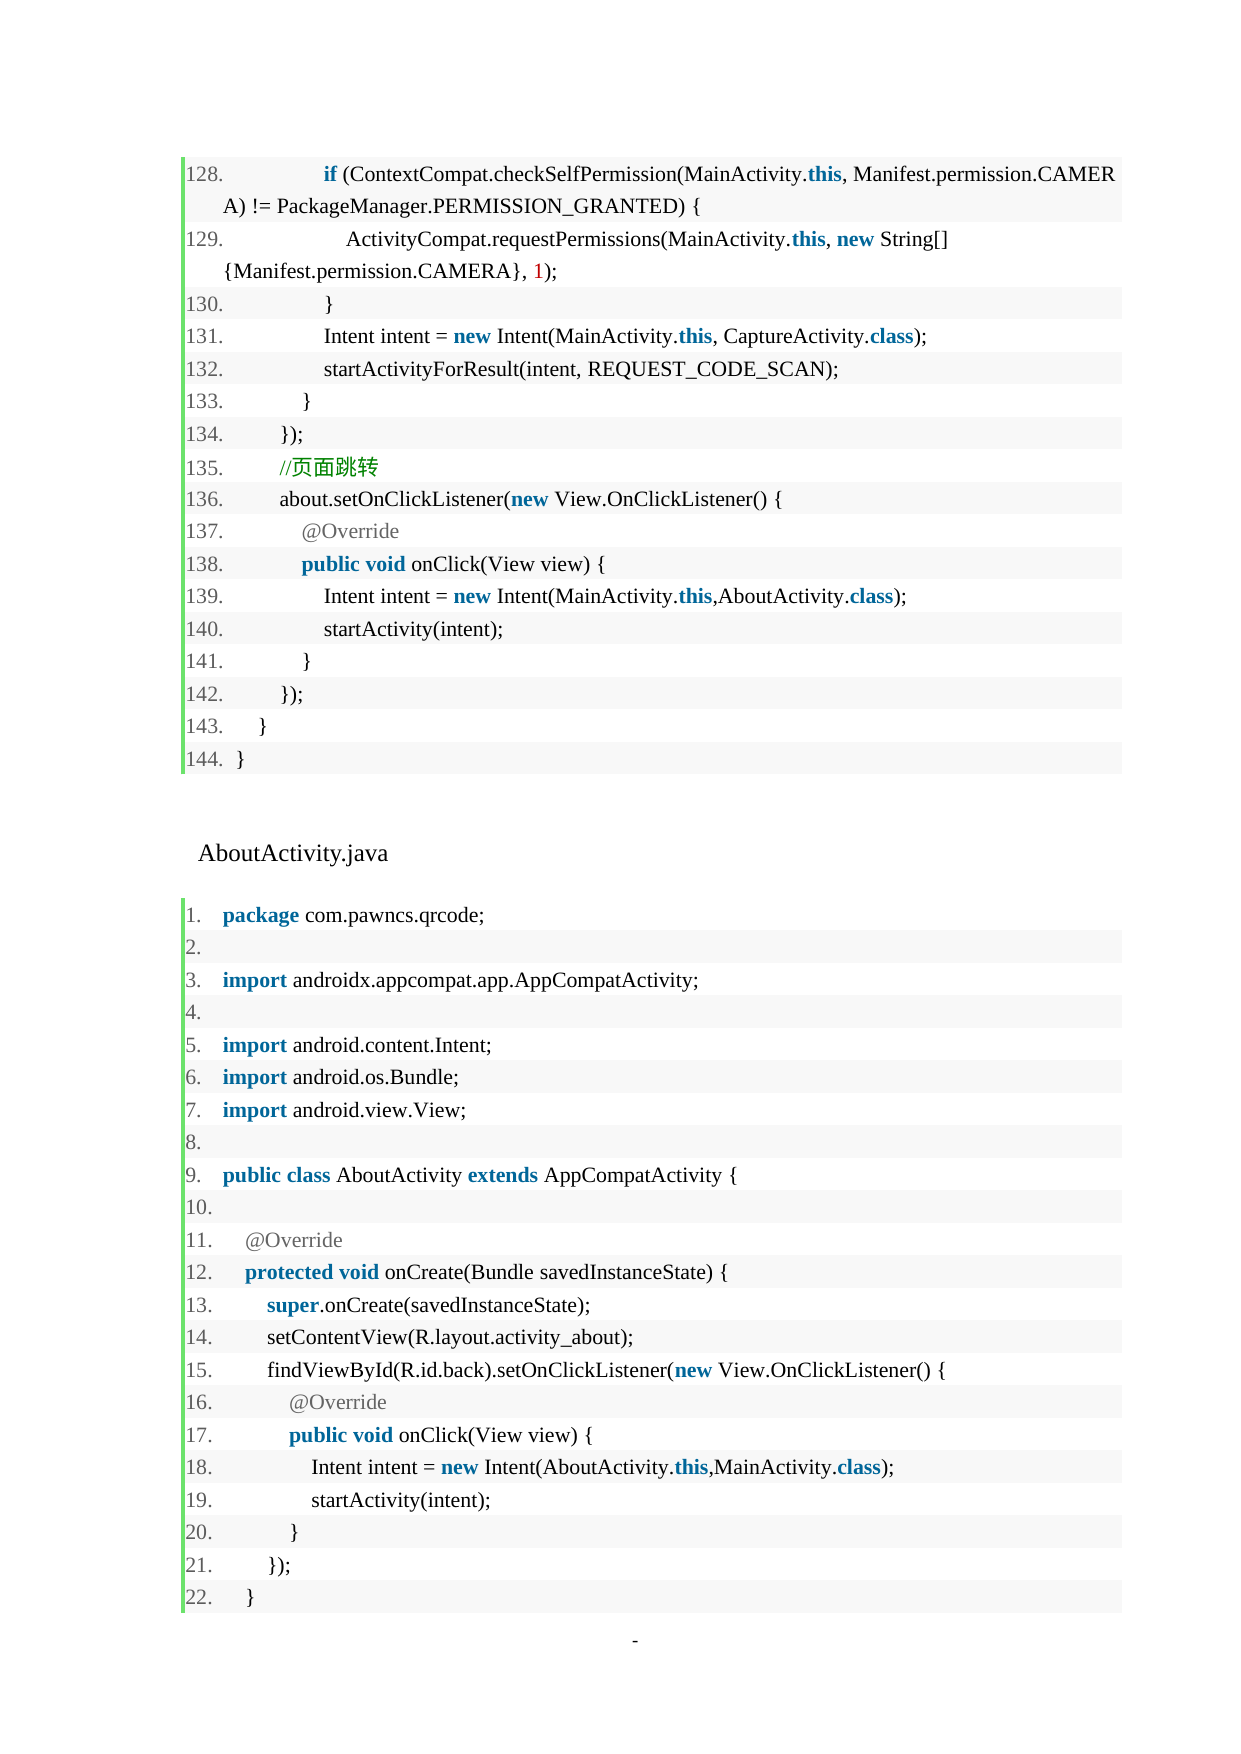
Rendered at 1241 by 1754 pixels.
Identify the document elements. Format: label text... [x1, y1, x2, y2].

list } [185, 644, 1122, 677]
list Intent intent = new Intent(MainActivity.this, CaptureActivity.class); [185, 319, 1122, 352]
list //页面跳转 [185, 449, 1122, 482]
list Intent intent = new Intent(MainActivity.this,AboutActivity.class); [185, 579, 1122, 612]
text AboutActivity.java [148, 836, 1122, 869]
list }); [185, 677, 1122, 709]
list startActivityForResult(intent, REQUEST_CODE_SCAN); [185, 352, 1122, 384]
list } [185, 384, 1122, 417]
list if (ContextCompat.checkSelfPermission(MainActivity.this, Manifest.permission.CAMERA) != PackageManager.PERMISSION_GRANTED) { [185, 157, 1122, 222]
list about.setOnClickListener(new View.OnClickListener() { [185, 482, 1122, 514]
list } [185, 1580, 1122, 1613]
list import androidx.appcompat.app.AppCompatActivity; [185, 963, 1122, 995]
list package com.pawncs.qrcode; [185, 898, 1122, 930]
list } [185, 287, 1122, 319]
list import android.content.Intent; [185, 1028, 1122, 1060]
list }); [185, 417, 1122, 449]
list } [185, 742, 1122, 774]
list import android.view.View; [185, 1093, 1122, 1125]
list public void onClick(View view) { [185, 547, 1122, 579]
list import android.os.Bundle; [185, 1060, 1122, 1093]
list public void onClick(View view) { [185, 1418, 1122, 1450]
list } [185, 1515, 1122, 1548]
list startActivity(intent); [185, 1483, 1122, 1515]
list startActivity(intent); [185, 612, 1122, 644]
list }); [185, 1548, 1122, 1580]
list super.onCreate(savedInstanceState); [185, 1288, 1122, 1320]
list @Override [185, 1385, 1122, 1418]
list public class AboutActivity extends AppCompatActivity { [185, 1158, 1122, 1190]
list findViewById(R.id.back).setOnClickListener(new View.OnClickListener() { [185, 1353, 1122, 1385]
list @Override [185, 1223, 1122, 1255]
list protected void onCreate(Bundle savedInstanceState) { [185, 1255, 1122, 1288]
list } [185, 709, 1122, 742]
list setContentView(R.layout.activity_about); [185, 1320, 1122, 1353]
list @Override [185, 514, 1122, 547]
list Intent intent = new Intent(AboutActivity.this,MainActivity.class); [185, 1450, 1122, 1483]
list ActivityCompat.requestPermissions(MainActivity.this, new String[]{Manifest.permission.CAMERA}, 1); [185, 222, 1122, 287]
